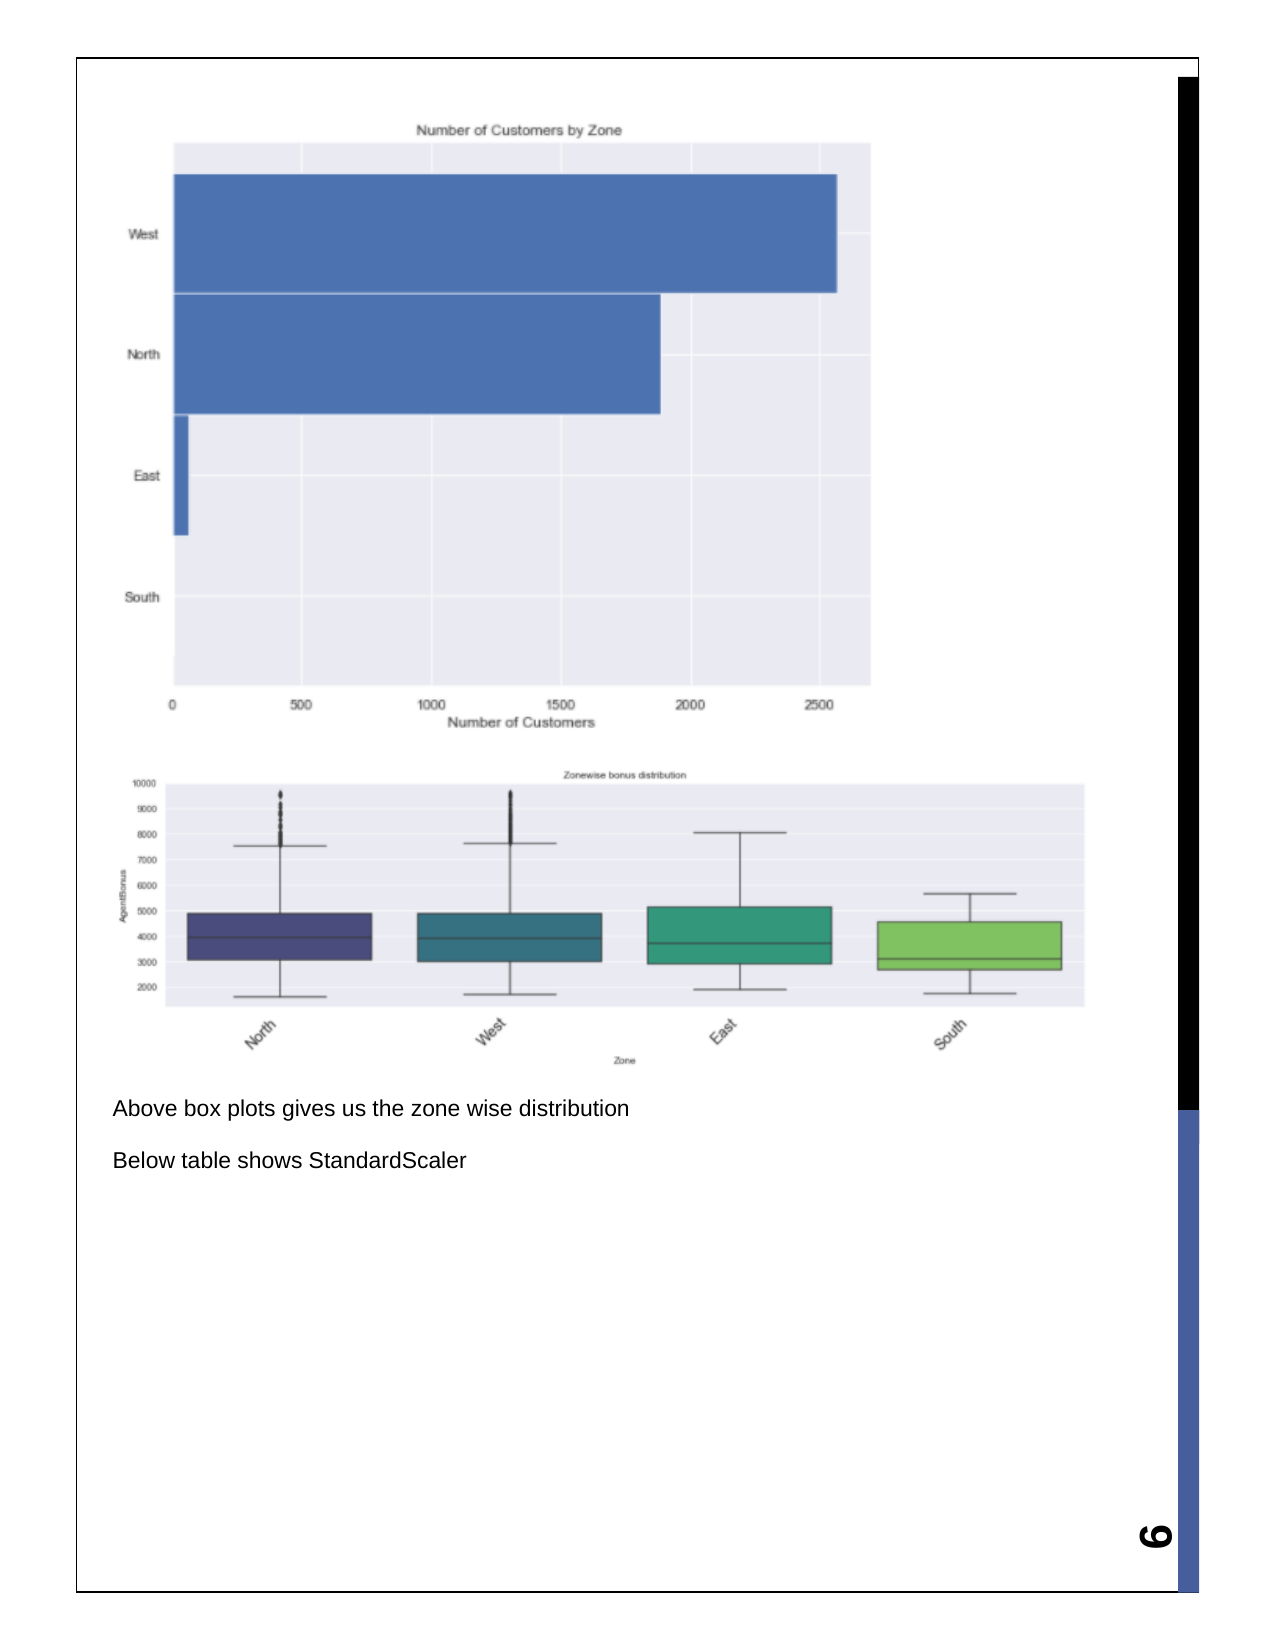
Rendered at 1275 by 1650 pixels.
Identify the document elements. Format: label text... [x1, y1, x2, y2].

text Below table shows StandardScaler [112, 1147, 1162, 1173]
text Above box plots gives us the zone wise distribution [112, 1095, 1162, 1121]
picture [112, 112, 924, 739]
picture [112, 765, 1088, 1069]
